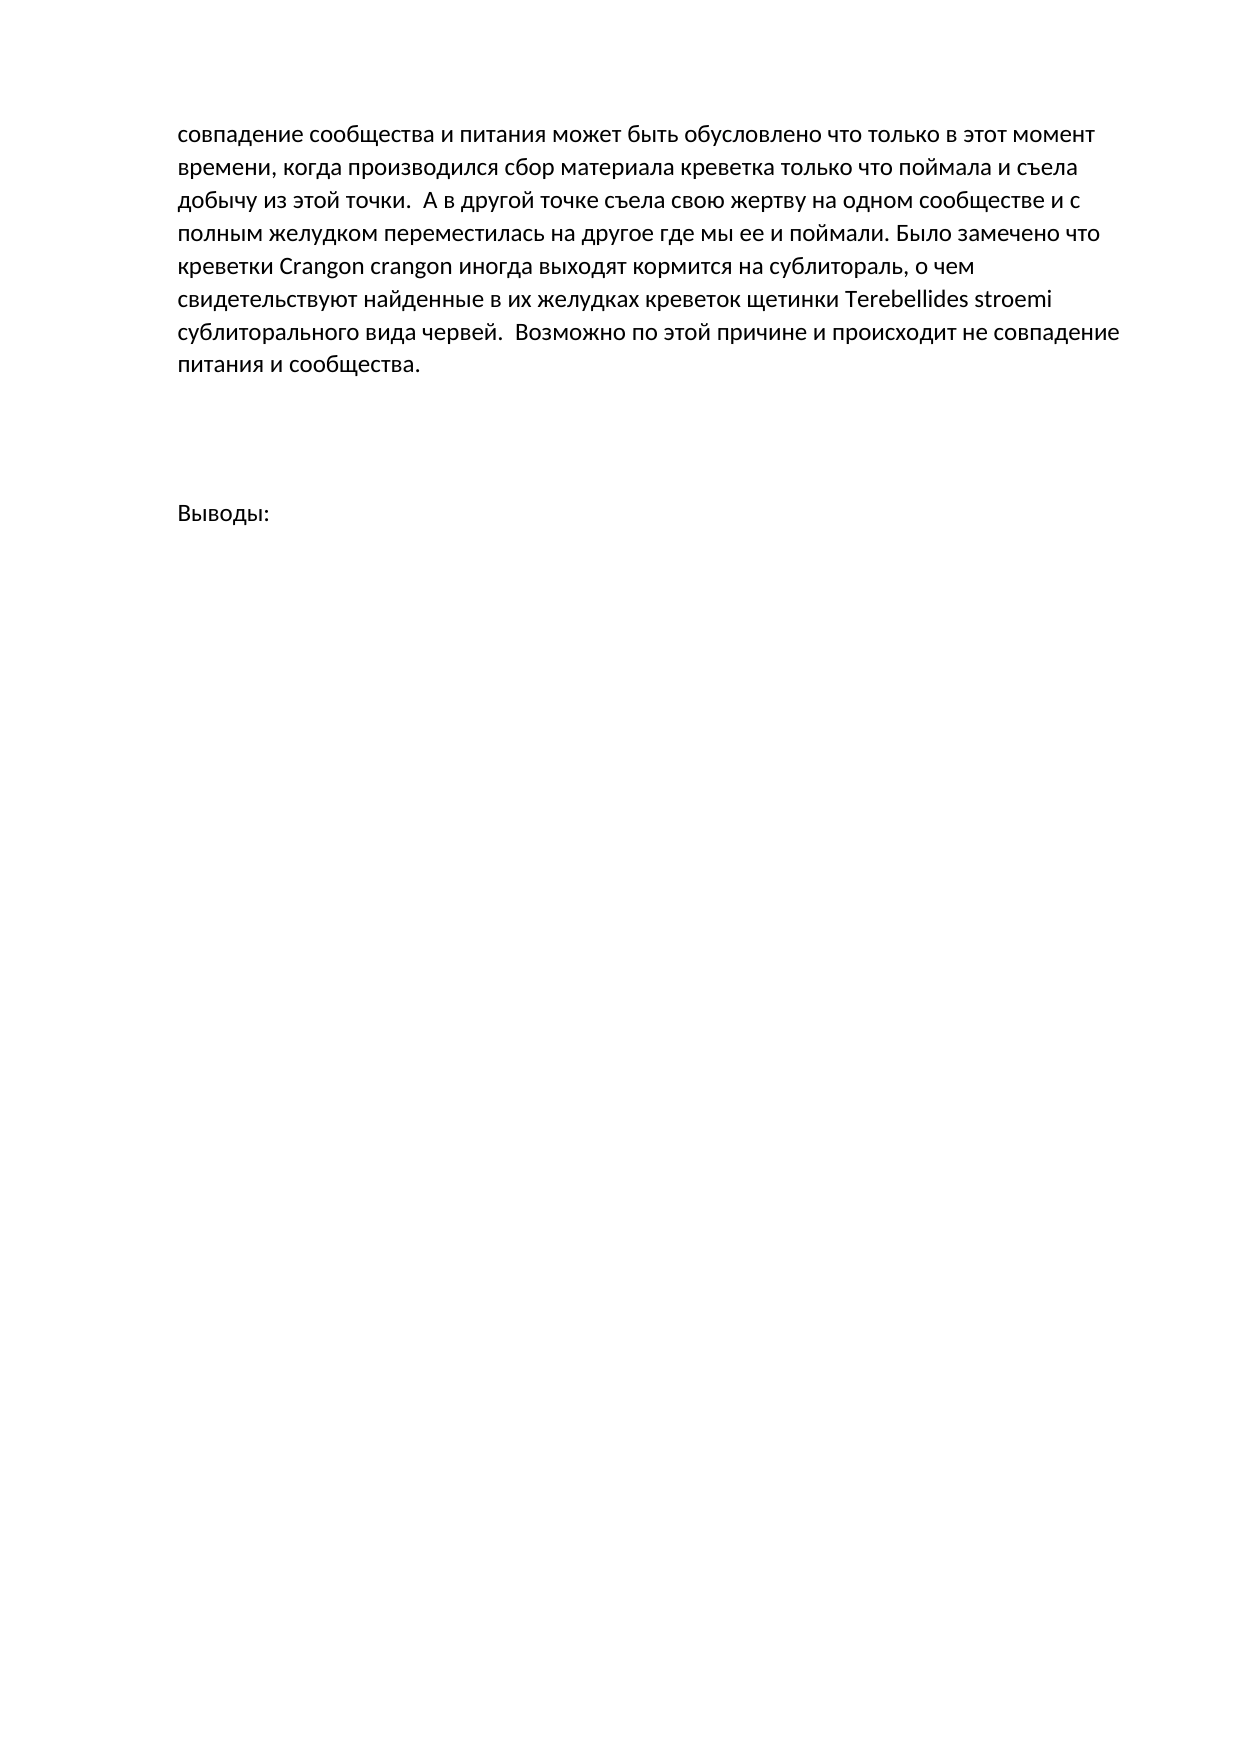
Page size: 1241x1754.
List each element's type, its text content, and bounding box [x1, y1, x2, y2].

text Выводы: [177, 497, 1152, 528]
